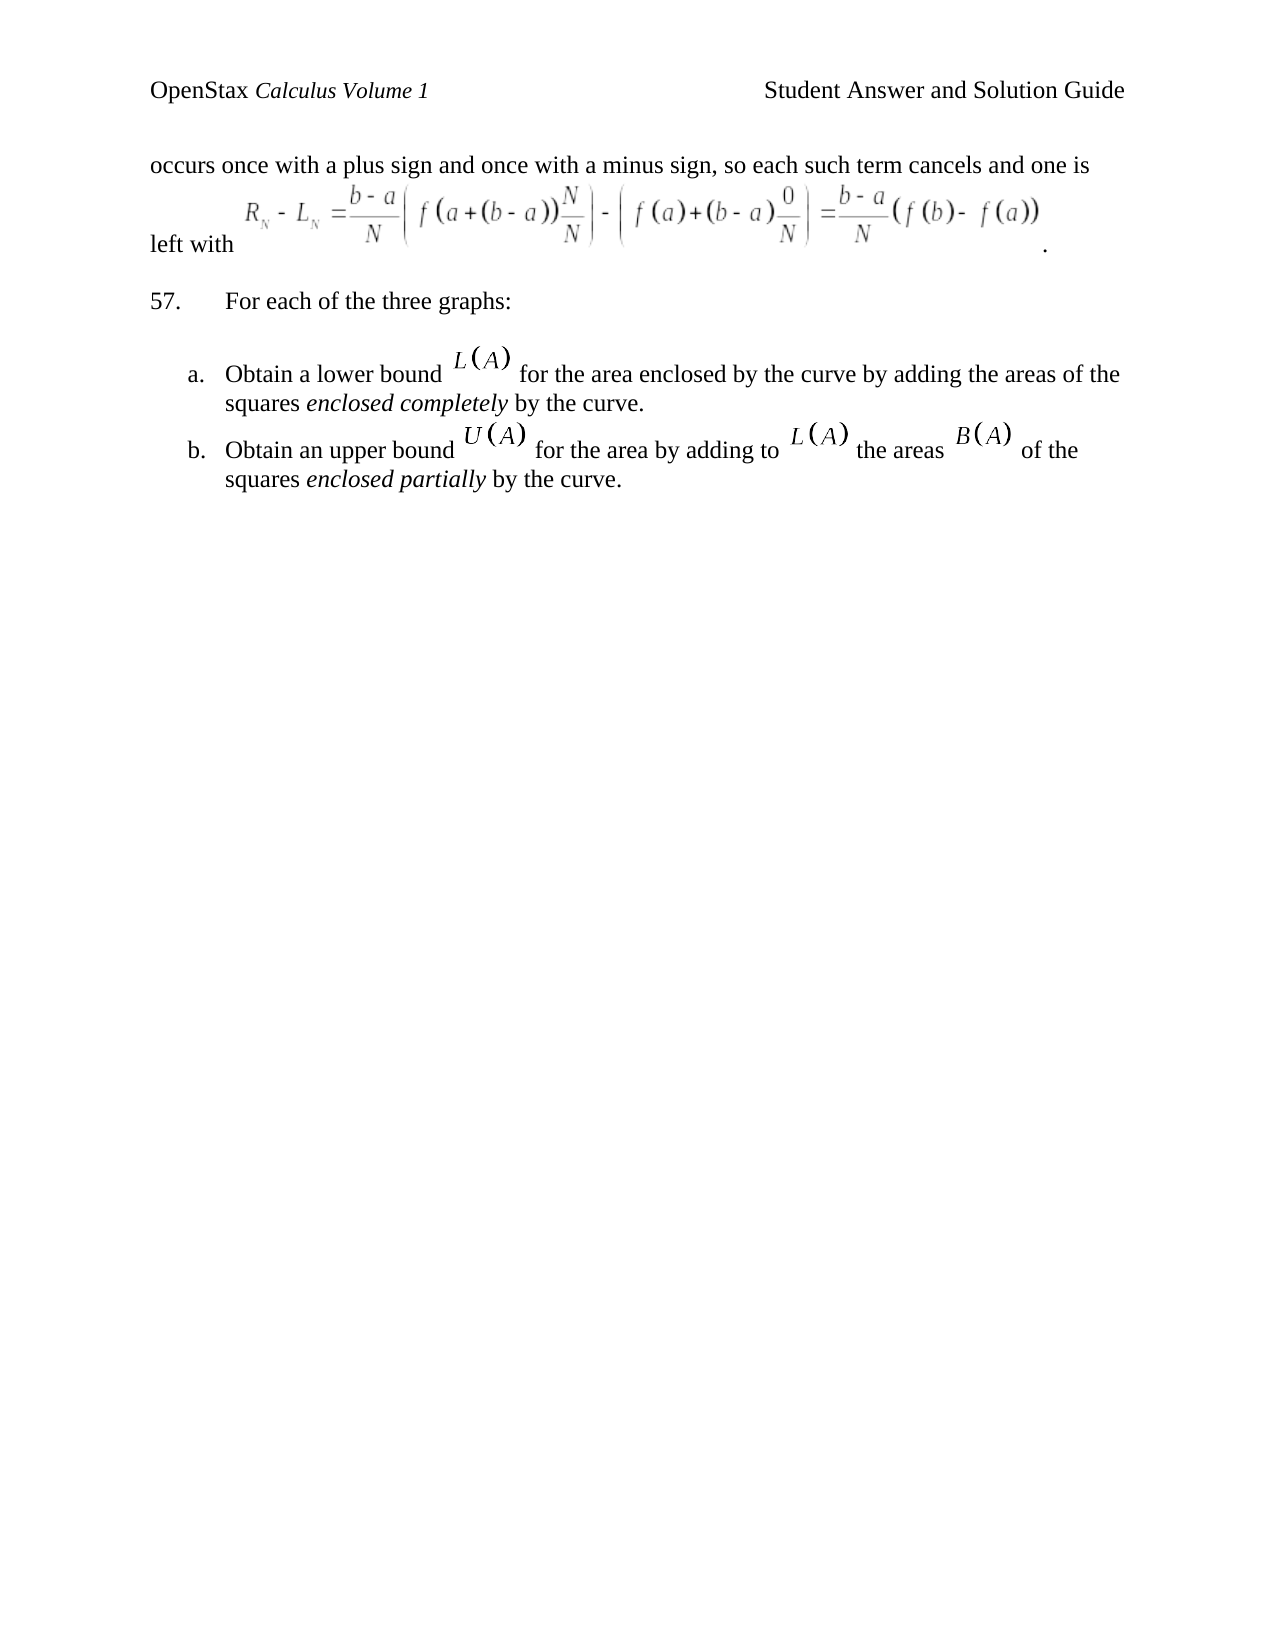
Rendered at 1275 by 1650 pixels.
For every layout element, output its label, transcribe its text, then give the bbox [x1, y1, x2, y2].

list Obtain a lower bound for the area enclosed by the curve by adding the areas of the squares enclosed completely by the curve. [187, 340, 1125, 417]
text 57. For each of the three graphs: [150, 286, 1125, 315]
list Obtain an upper bound for the area by adding to the areas of the squares enclosed partially by the curve. [187, 417, 1125, 493]
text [150, 150, 1125, 258]
